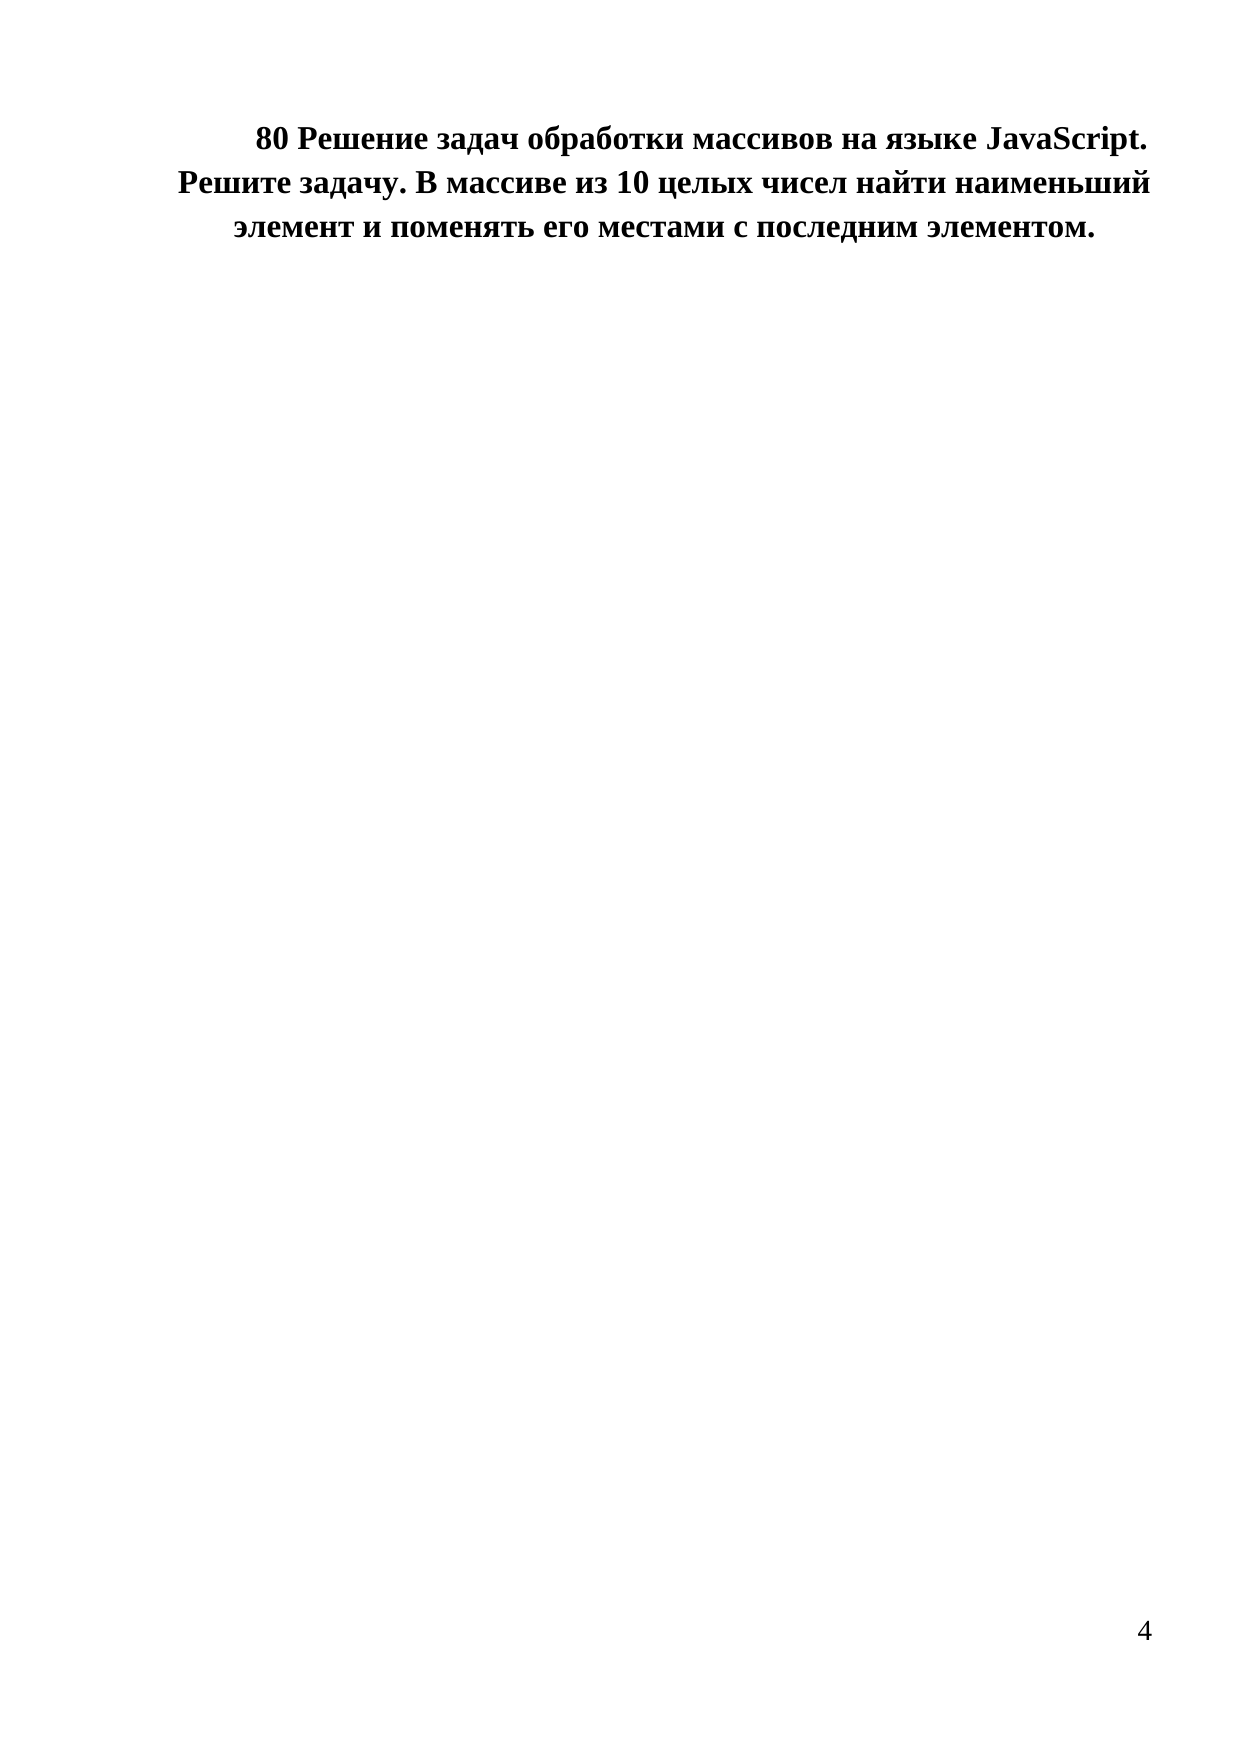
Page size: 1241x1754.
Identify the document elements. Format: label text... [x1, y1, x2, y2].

text Решите задачу. В массиве из 10 целых чисел найти наименьший элемент и поменять его местами с последним элементом. [177, 162, 1152, 244]
text 80 Решение задач обработки массивов на языке JavaScript. [177, 118, 1152, 156]
